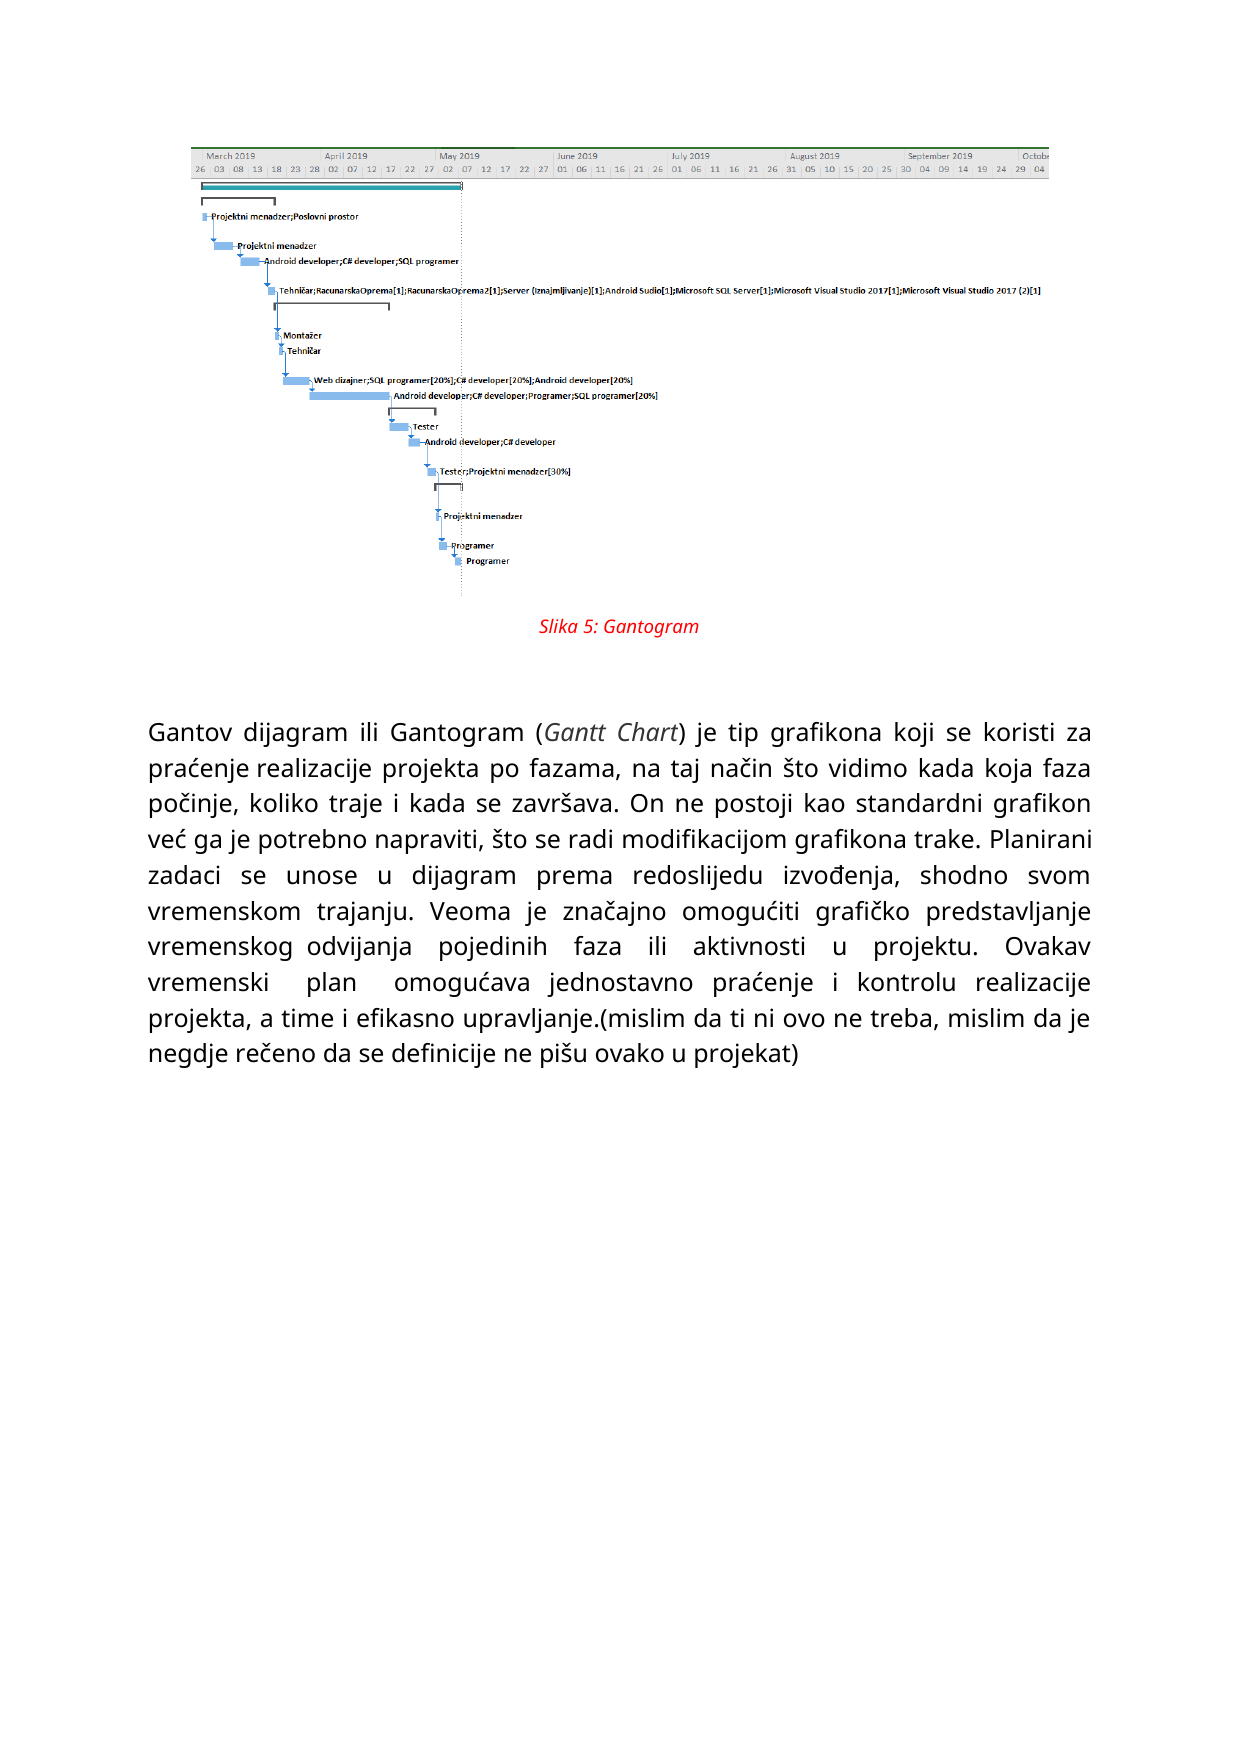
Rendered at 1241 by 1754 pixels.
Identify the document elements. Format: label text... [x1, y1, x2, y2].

text Slika 5: Gantogram [148, 613, 1093, 639]
text Gantov dijagram ili Gantogram (Gantt Chart) je tip grafikona koji se koristi za praćenje realizacije projekta po fazama, na taj način što vidimo kada koja faza počinje, koliko traje i kada se završava. On ne postoji kao standardni grafikon već ga je potrebno napraviti, što se radi modifikacijom grafikona trake. Planirani zadaci se unose u dijagram prema redoslijedu izvođenja, shodno svom vremenskom trajanju. Veoma je značajno omogućiti grafičko predstavljanje vremenskog odvijanja pojedinih faza ili aktivnosti u projektu. Ovakav vremenski plan omogućava jednostavno praćenje i kontrolu realizacije projekta, a time i efikasno upravljanje.(mislim da ti ni ovo ne treba, mislim da je negdje rečeno da se definicije ne pišu ovako u projekat) [148, 820, 1093, 1070]
picture [191, 147, 1049, 596]
